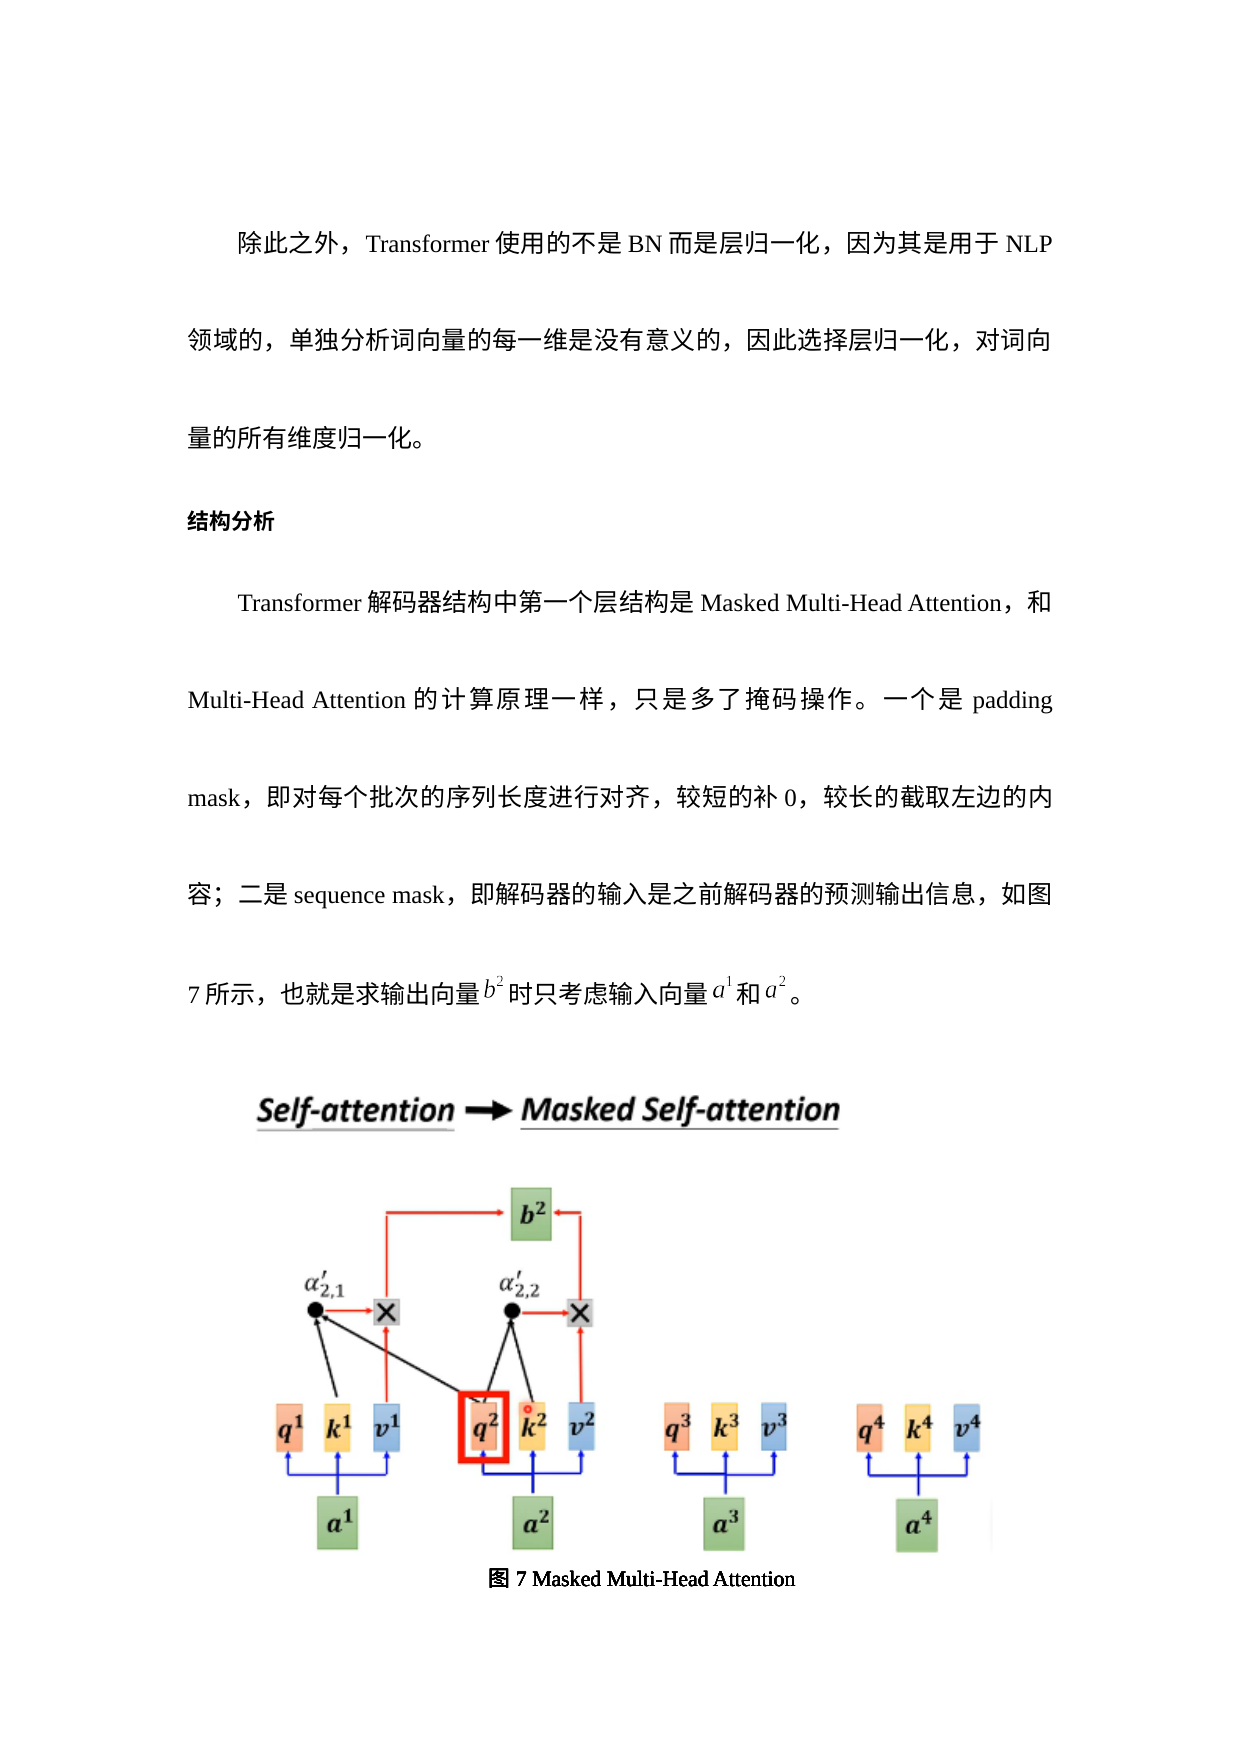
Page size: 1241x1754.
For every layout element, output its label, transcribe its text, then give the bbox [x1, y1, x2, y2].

text Transformer解码器结构中第一个层结构是Masked Multi-Head Attention，和Multi-Head Attention的计算原理一样，只是多了掩码操作。一个是padding mask，即对每个批次的序列长度进行对齐，较短的补0，较长的截取左边的内容；二是sequence mask，即解码器的输入是之前解码器的预测输出信息，如图7所示，也就是求输出向量时只考虑输入向量和。 [187, 568, 1053, 1023]
picture [247, 1094, 993, 1561]
subtitle 结构分析 [187, 503, 1053, 536]
text 除此之外，Transformer使用的不是BN而是层归一化，因为其是用于NLP领域的，单独分析词向量的每一维是没有意义的，因此选择层归一化，对词向量的所有维度归一化。 [187, 209, 1053, 469]
